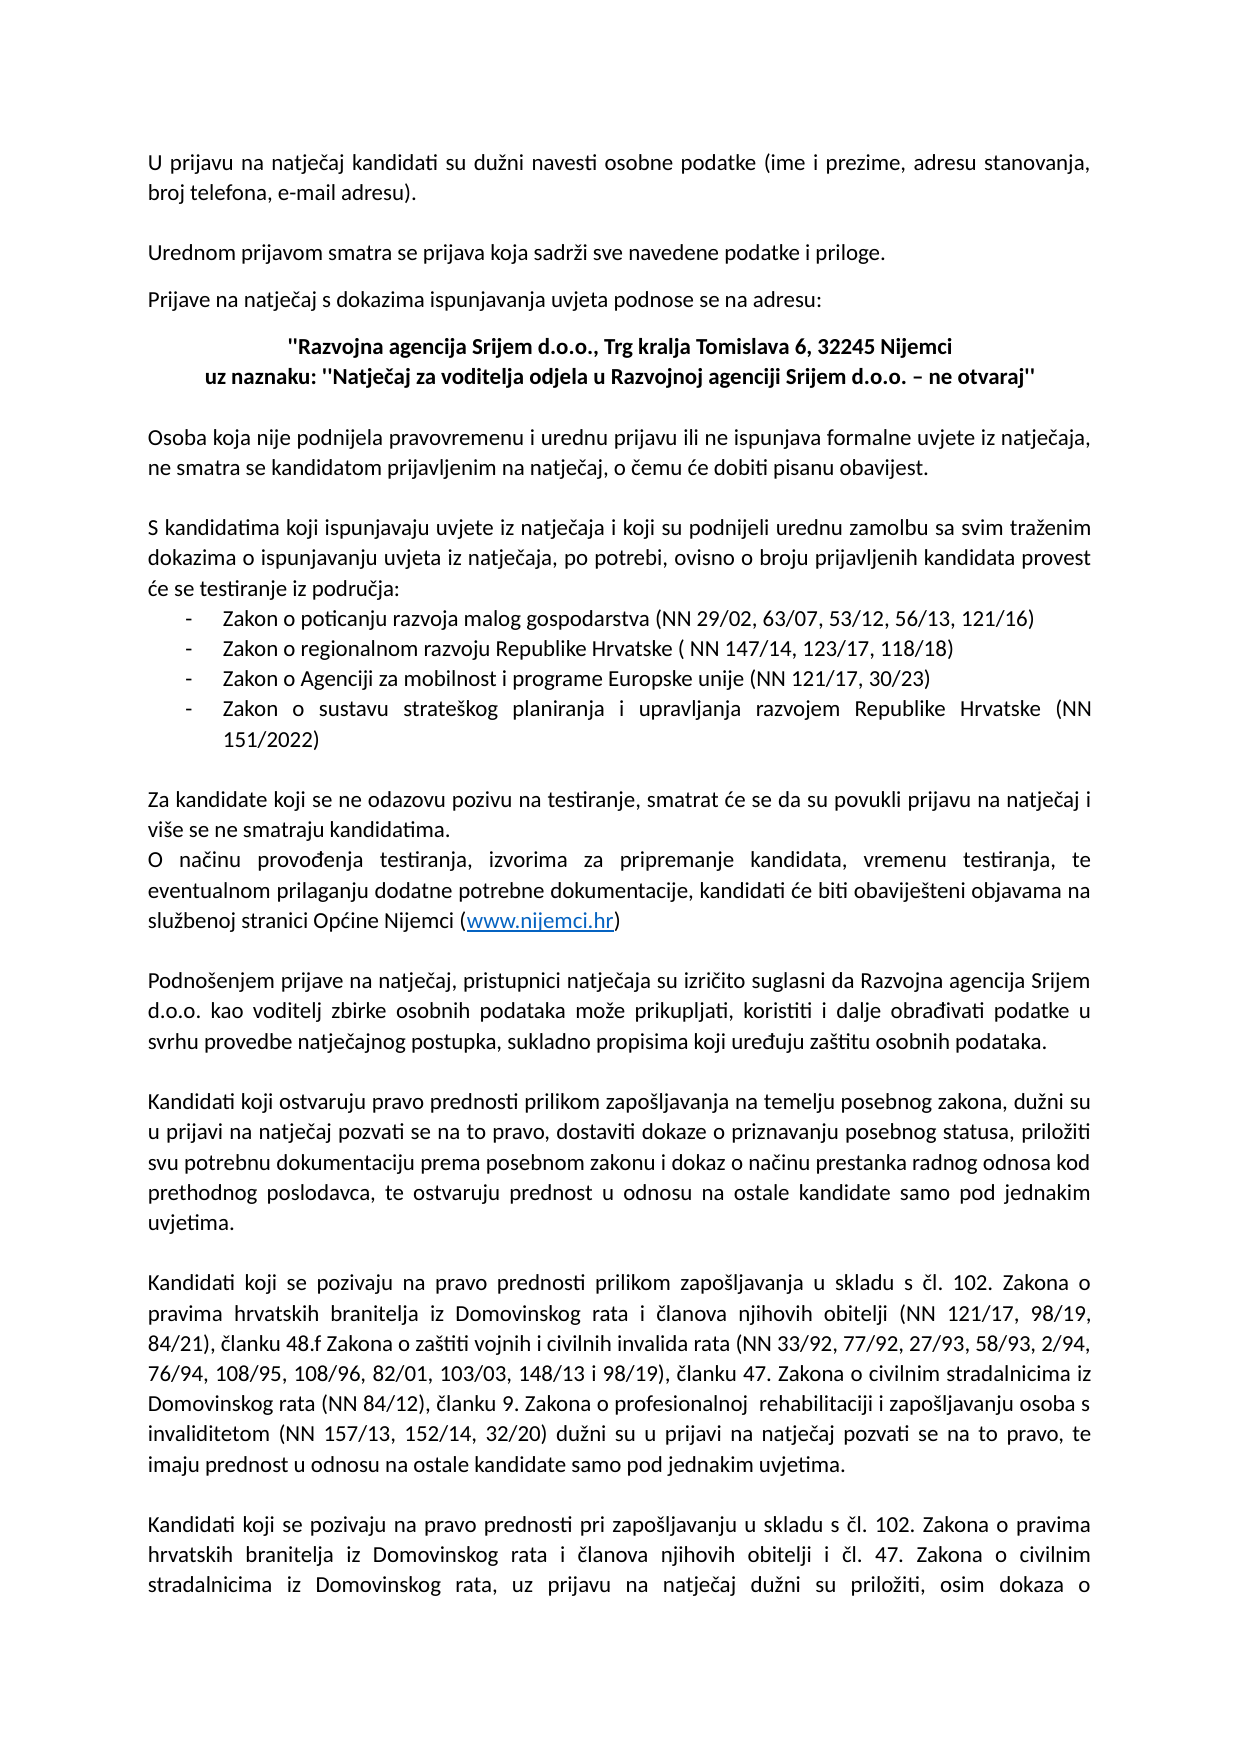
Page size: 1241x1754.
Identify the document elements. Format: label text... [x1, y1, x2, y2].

text Za kandidate koji se ne odazovu pozivu na testiranje, smatrat će se da su povukli prijavu na natječaj i više se ne smatraju kandidatima. [148, 785, 1093, 843]
text Podnošenjem prijave na natječaj, pristupnici natječaja su izričito suglasni da Razvojna agencija Srijem d.o.o. kao voditelj zbirke osobnih podataka može prikupljati, koristiti i dalje obrađivati podatke u svrhu provedbe natječajnog postupka, sukladno propisima koji uređuju zaštitu osobnih podataka. [148, 966, 1093, 1055]
list Zakon o regionalnom razvoju Republike Hrvatske ( NN 147/14, 123/17, 118/18) [185, 634, 1093, 662]
text S kandidatima koji ispunjavaju uvjete iz natječaja i koji su podnijeli urednu zamolbu sa svim traženim dokazima o ispunjavanju uvjeta iz natječaja, po potrebi, ovisno o broju prijavljenih kandidata provest će se testiranje iz područja: [148, 513, 1093, 602]
text Urednom prijavom smatra se prijava koja sadrži sve navedene podatke i priloge. [148, 238, 1093, 266]
text uz naznaku: ''Natječaj za voditelja odjela u Razvojnoj agenciji Srijem d.o.o. – ne otvaraj'' [148, 362, 1093, 390]
list Zakon o Agenciji za mobilnost i programe Europske unije (NN 121/17, 30/23) [185, 664, 1093, 692]
text O načinu provođenja testiranja, izvorima za pripremanje kandidata, vremenu testiranja, te eventualnom prilaganju dodatne potrebne dokumentacije, kandidati će biti obaviješteni objavama na službenoj stranici Općine Nijemci (www.nijemci.hr) [148, 846, 1093, 934]
text U prijavu na natječaj kandidati su dužni navesti osobne podatke (ime i prezime, adresu stanovanja, broj telefona, e-mail adresu). [148, 148, 1093, 206]
text Kandidati koji se pozivaju na pravo prednosti prilikom zapošljavanja u skladu s čl. 102. Zakona o pravima hrvatskih branitelja iz Domovinskog rata i članova njihovih obitelji (NN 121/17, 98/19, 84/21), članku 48.f Zakona o zaštiti vojnih i civilnih invalida rata (NN 33/92, 77/92, 27/93, 58/93, 2/94, 76/94, 108/95, 108/96, 82/01, 103/03, 148/13 i 98/19), članku 47. Zakona o civilnim stradalnicima iz Domovinskog rata (NN 84/12), članku 9. Zakona o profesionalnoj rehabilitaciji i zapošljavanju osoba s invaliditetom (NN 157/13, 152/14, 32/20) dužni su u prijavi na natječaj pozvati se na to pravo, te imaju prednost u odnosu na ostale kandidate samo pod jednakim uvjetima. [148, 1268, 1093, 1478]
text Prijave na natječaj s dokazima ispunjavanja uvjeta podnose se na adresu: [148, 285, 1093, 313]
list Zakon o sustavu strateškog planiranja i upravljanja razvojem Republike Hrvatske (NN 151/2022) [185, 694, 1093, 753]
list Zakon o poticanju razvoja malog gospodarstva (NN 29/02, 63/07, 53/12, 56/13, 121/16) [185, 604, 1093, 632]
text Kandidati koji ostvaruju pravo prednosti prilikom zapošljavanja na temelju posebnog zakona, dužni su u prijavi na natječaj pozvati se na to pravo, dostaviti dokaze o priznavanju posebnog statusa, priložiti svu potrebnu dokumentaciju prema posebnom zakonu i dokaz o načinu prestanka radnog odnosa kod prethodnog poslodavca, te ostvaruju prednost u odnosu na ostale kandidate samo pod jednakim uvjetima. [148, 1087, 1093, 1236]
text ''Razvojna agencija Srijem d.o.o., Trg kralja Tomislava 6, 32245 Nijemci [148, 332, 1093, 360]
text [148, 1510, 1093, 1598]
text Osoba koja nije podnijela pravovremenu i urednu prijavu ili ne ispunjava formalne uvjete iz natječaja, ne smatra se kandidatom prijavljenim na natječaj, o čemu će dobiti pisanu obavijest. [148, 423, 1093, 481]
